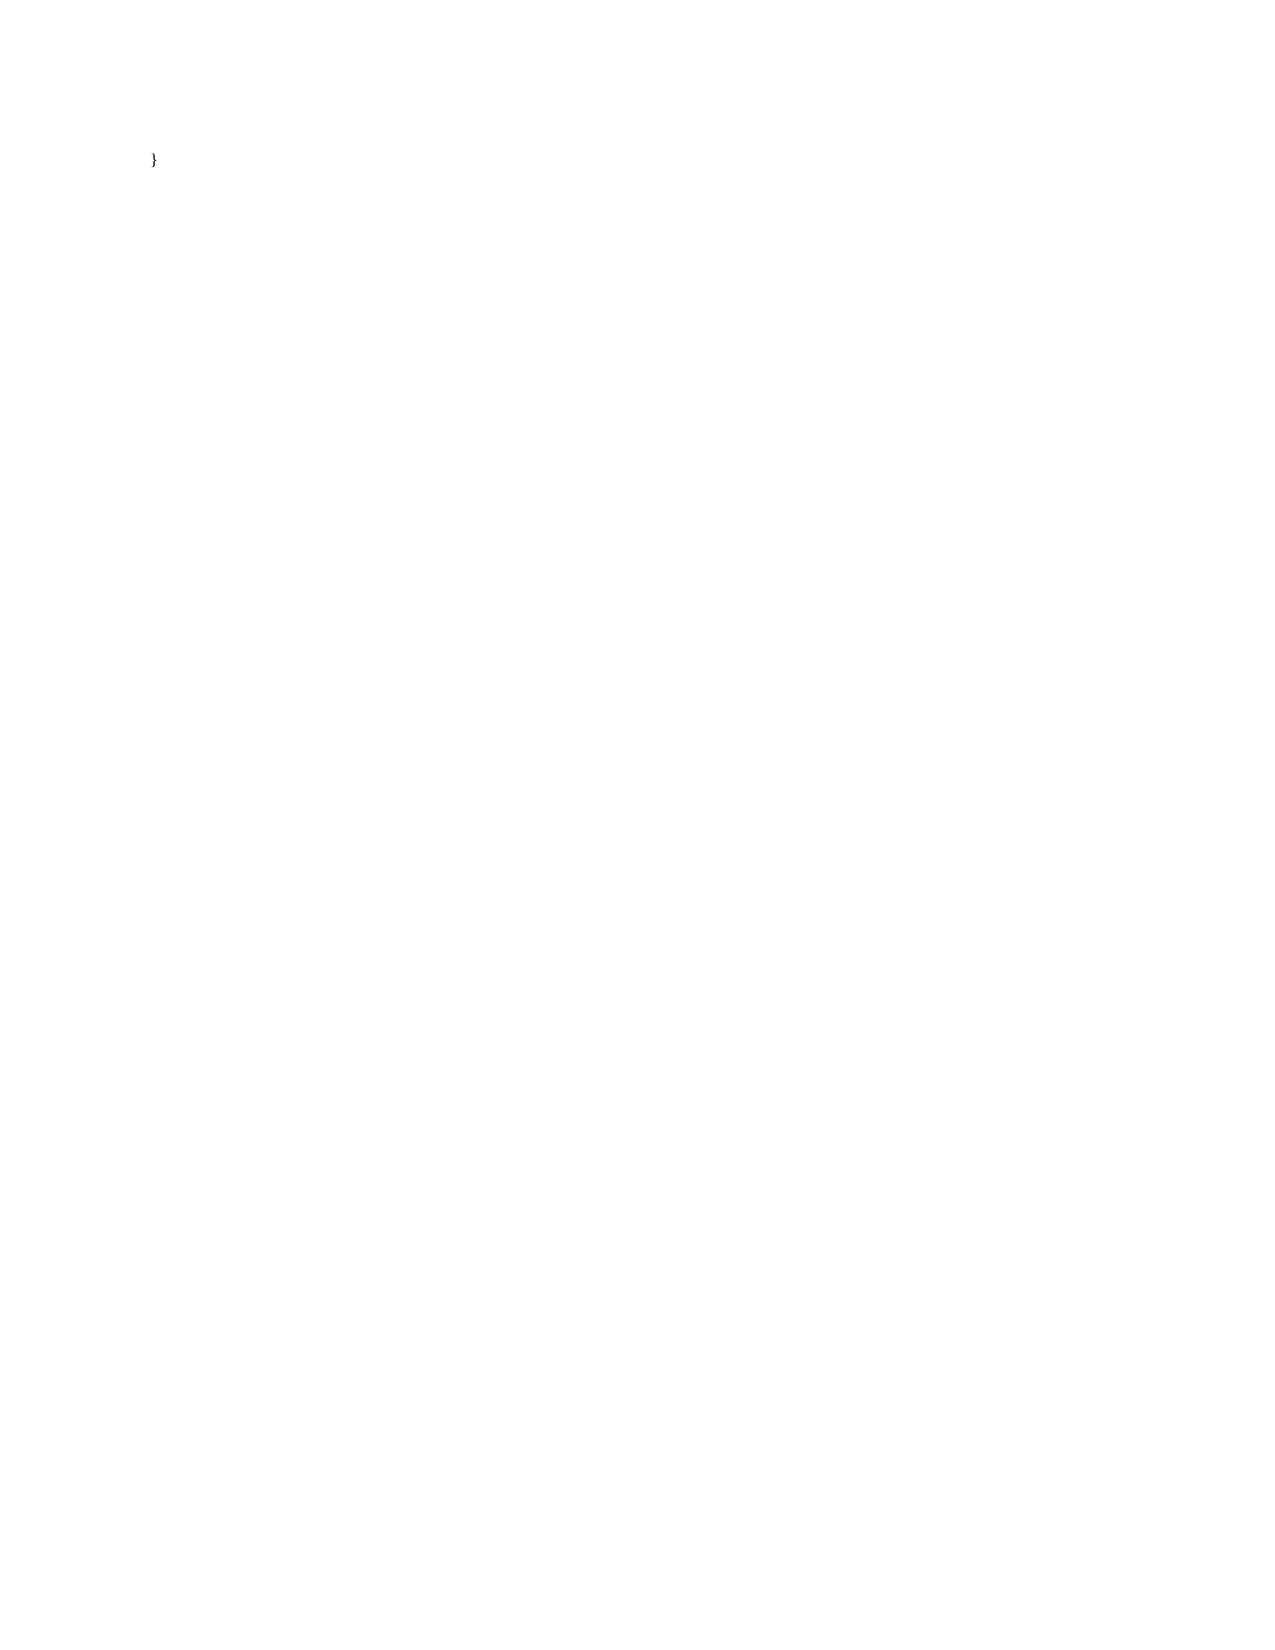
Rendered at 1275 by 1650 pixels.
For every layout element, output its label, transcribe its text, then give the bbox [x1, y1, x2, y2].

text } [150, 150, 1125, 169]
